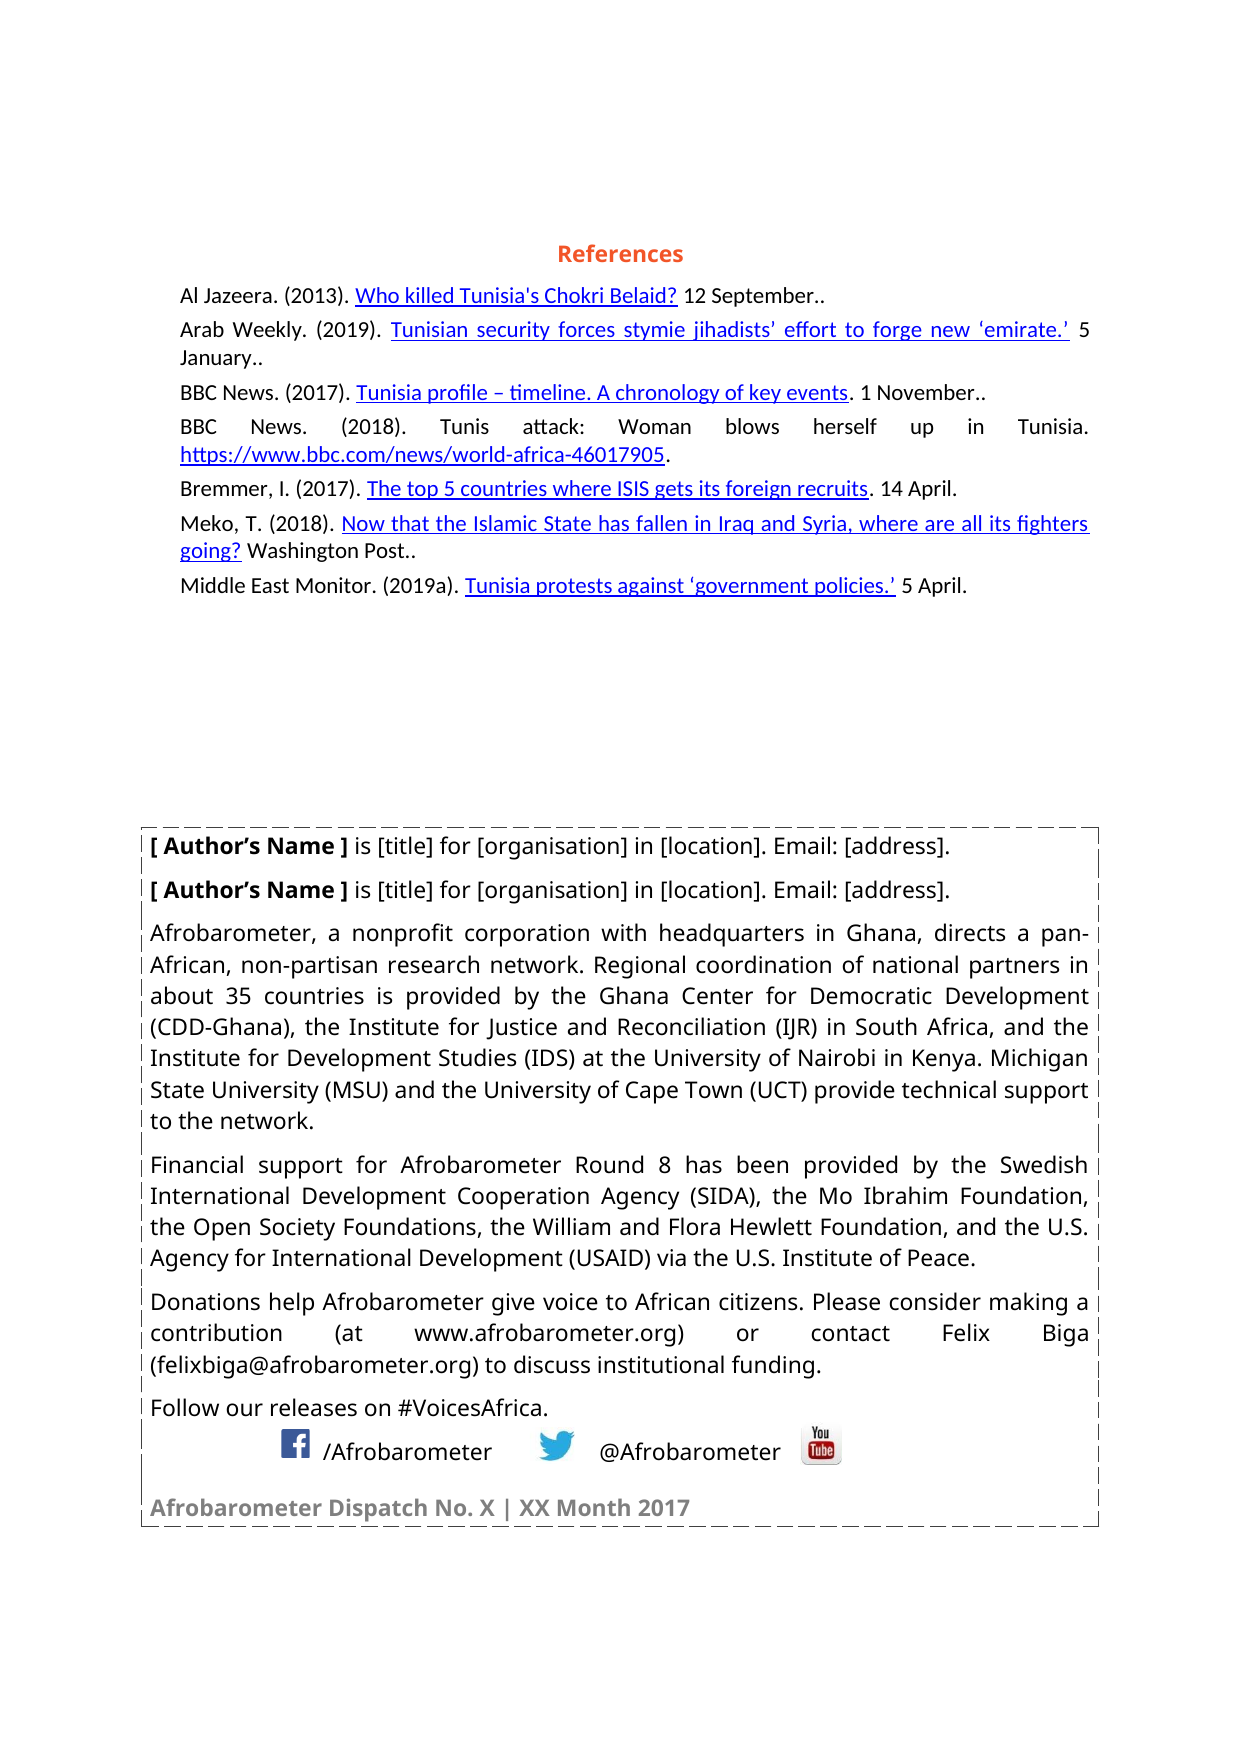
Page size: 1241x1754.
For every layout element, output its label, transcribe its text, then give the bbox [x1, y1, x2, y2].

text Follow our releases on #VoicesAfrica. [141, 1389, 1099, 1424]
text [ Author’s Name ] is [title] for [organisation] in [location]. Email: [address]. [141, 827, 1099, 861]
text BBC News. (2017). Tunisia profile – timeline. A chronology of key events. 1 November.. [180, 378, 1090, 406]
text [ Author’s Name ] is [title] for [organisation] in [location]. Email: [address]. [141, 871, 1099, 905]
text BBC News. (2018). Tunis attack: Woman blows herself up in Tunisia. https://www.bbc.com/news/world-africa-46017905. [180, 412, 1090, 468]
text Middle East Monitor. (2019a). Tunisia protests against ‘government policies.’ 5 April. [180, 571, 1090, 599]
text /Afrobarometer @Afrobarometer [141, 1433, 1099, 1467]
text Donations help Afrobarometer give voice to African citizens. Please consider making a contribution (at www.afrobarometer.org) or contact Felix Biga (felixbiga@afrobarometer.org) to discuss institutional funding. [141, 1283, 1099, 1380]
text Meko, T. (2018). Now that the Islamic State has fallen in Iraq and Syria, where are all its fighters going? Washington Post.. [180, 509, 1090, 565]
text Bremmer, I. (2017). The top 5 countries where ISIS gets its foreign recruits. 14 April. [180, 474, 1090, 502]
picture [800, 1422, 842, 1465]
text Financial support for Afrobarometer Round 8 has been provided by the Swedish International Development Cooperation Agency (SIDA), the Mo Ibrahim Foundation, the Open Society Foundations, the William and Flora Hewlett Foundation, and the U.S. Agency for International Development (USAID) via the U.S. Institute of Peace. [141, 1146, 1099, 1274]
text References [150, 237, 1090, 269]
picture [281, 1429, 310, 1458]
text Afrobarometer Dispatch No. X | XX Month 2017 [141, 1489, 1099, 1527]
text Al Jazeera. (2013). Who killed Tunisia's Chokri Belaid? 12 September.. [180, 281, 1090, 309]
picture [529, 1427, 575, 1464]
text Afrobarometer, a nonprofit corporation with headquarters in Ghana, directs a pan-African, non-partisan research network. Regional coordination of national partners in about 35 countries is provided by the Ghana Center for Democratic Development (CDD-Ghana), the Institute for Justice and Reconciliation (IJR) in South Africa, and the Institute for Development Studies (IDS) at the University of Nairobi in Kenya. Michigan State University (MSU) and the University of Cape Town (UCT) provide technical support to the network. [141, 914, 1099, 1136]
text Arab Weekly. (2019). Tunisian security forces stymie jihadists’ effort to forge new ‘emirate.’ 5 January.. [180, 316, 1090, 372]
